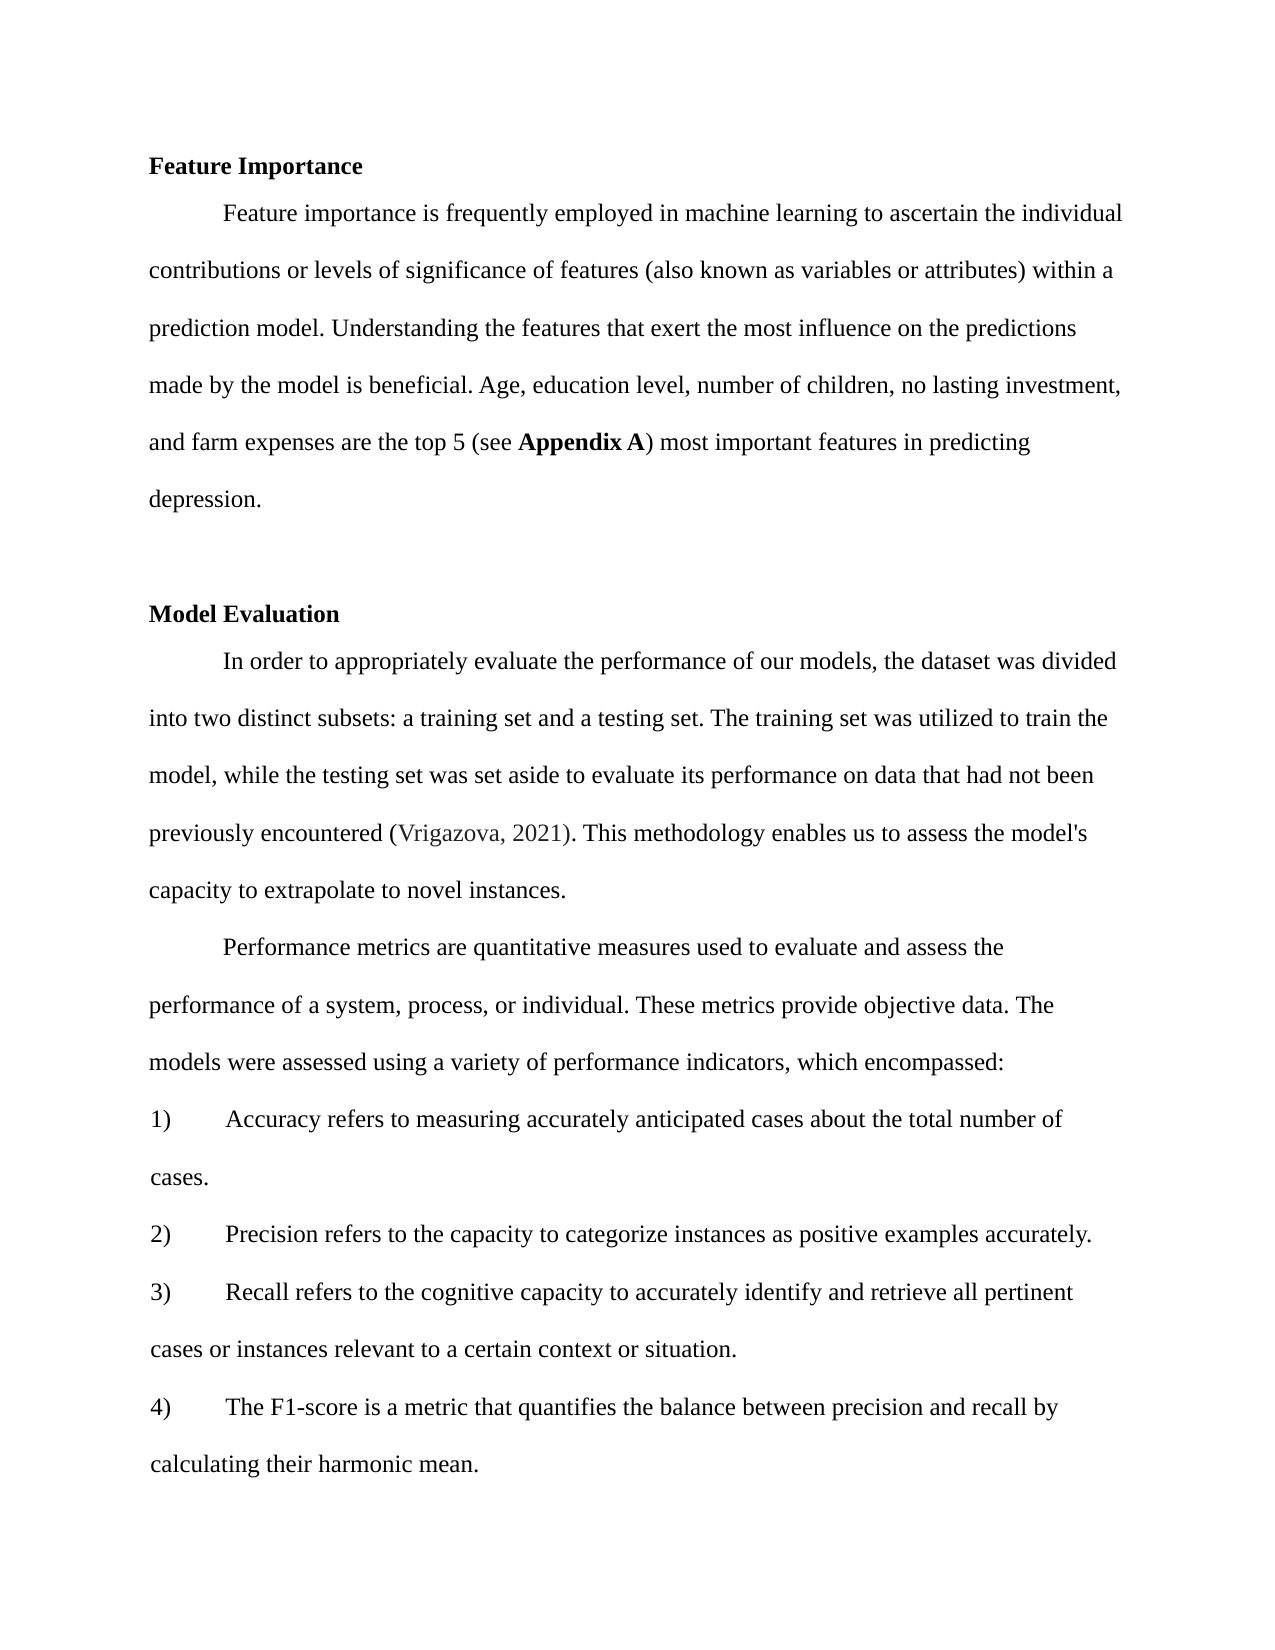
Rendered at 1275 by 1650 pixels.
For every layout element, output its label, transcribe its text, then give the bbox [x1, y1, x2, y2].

list The F1-score is a metric that quantifies the balance between precision and recall by calculating their harmonic mean. [150, 1392, 1124, 1478]
subtitle Feature Importance [149, 151, 1124, 180]
subtitle Model Evaluation [149, 599, 1124, 627]
text Performance metrics are quantitative measures used to evaluate and assess the performance of a system, process, or individual. These metrics provide objective data. The models were assessed using a variety of performance indicators, which encompassed: [149, 932, 1124, 1076]
list Recall refers to the cognitive capacity to accurately identify and retrieve all pertinent cases or instances relevant to a certain context or situation. [150, 1277, 1124, 1363]
text Feature importance is frequently employed in machine learning to ascertain the individual contributions or levels of significance of features (also known as variables or attributes) within a prediction model. Understanding the features that exert the most influence on the predictions made by the model is beneficial. Age, education level, number of children, no lasting investment, and farm expenses are the top 5 (see Appendix A) most important features in predicting depression. [149, 198, 1124, 513]
list Accuracy refers to measuring accurately anticipated cases about the total number of cases. [150, 1104, 1124, 1190]
list Precision refers to the capacity to categorize instances as positive examples accurately. [150, 1219, 1124, 1248]
text In order to appropriately evaluate the performance of our models, the dataset was divided into two distinct subsets: a training set and a testing set. The training set was utilized to train the model, while the testing set was set aside to evaluate its performance on data that had not been previously encountered (Vrigazova, 2021). This methodology enables us to assess the model's capacity to extrapolate to novel instances. [149, 646, 1124, 904]
